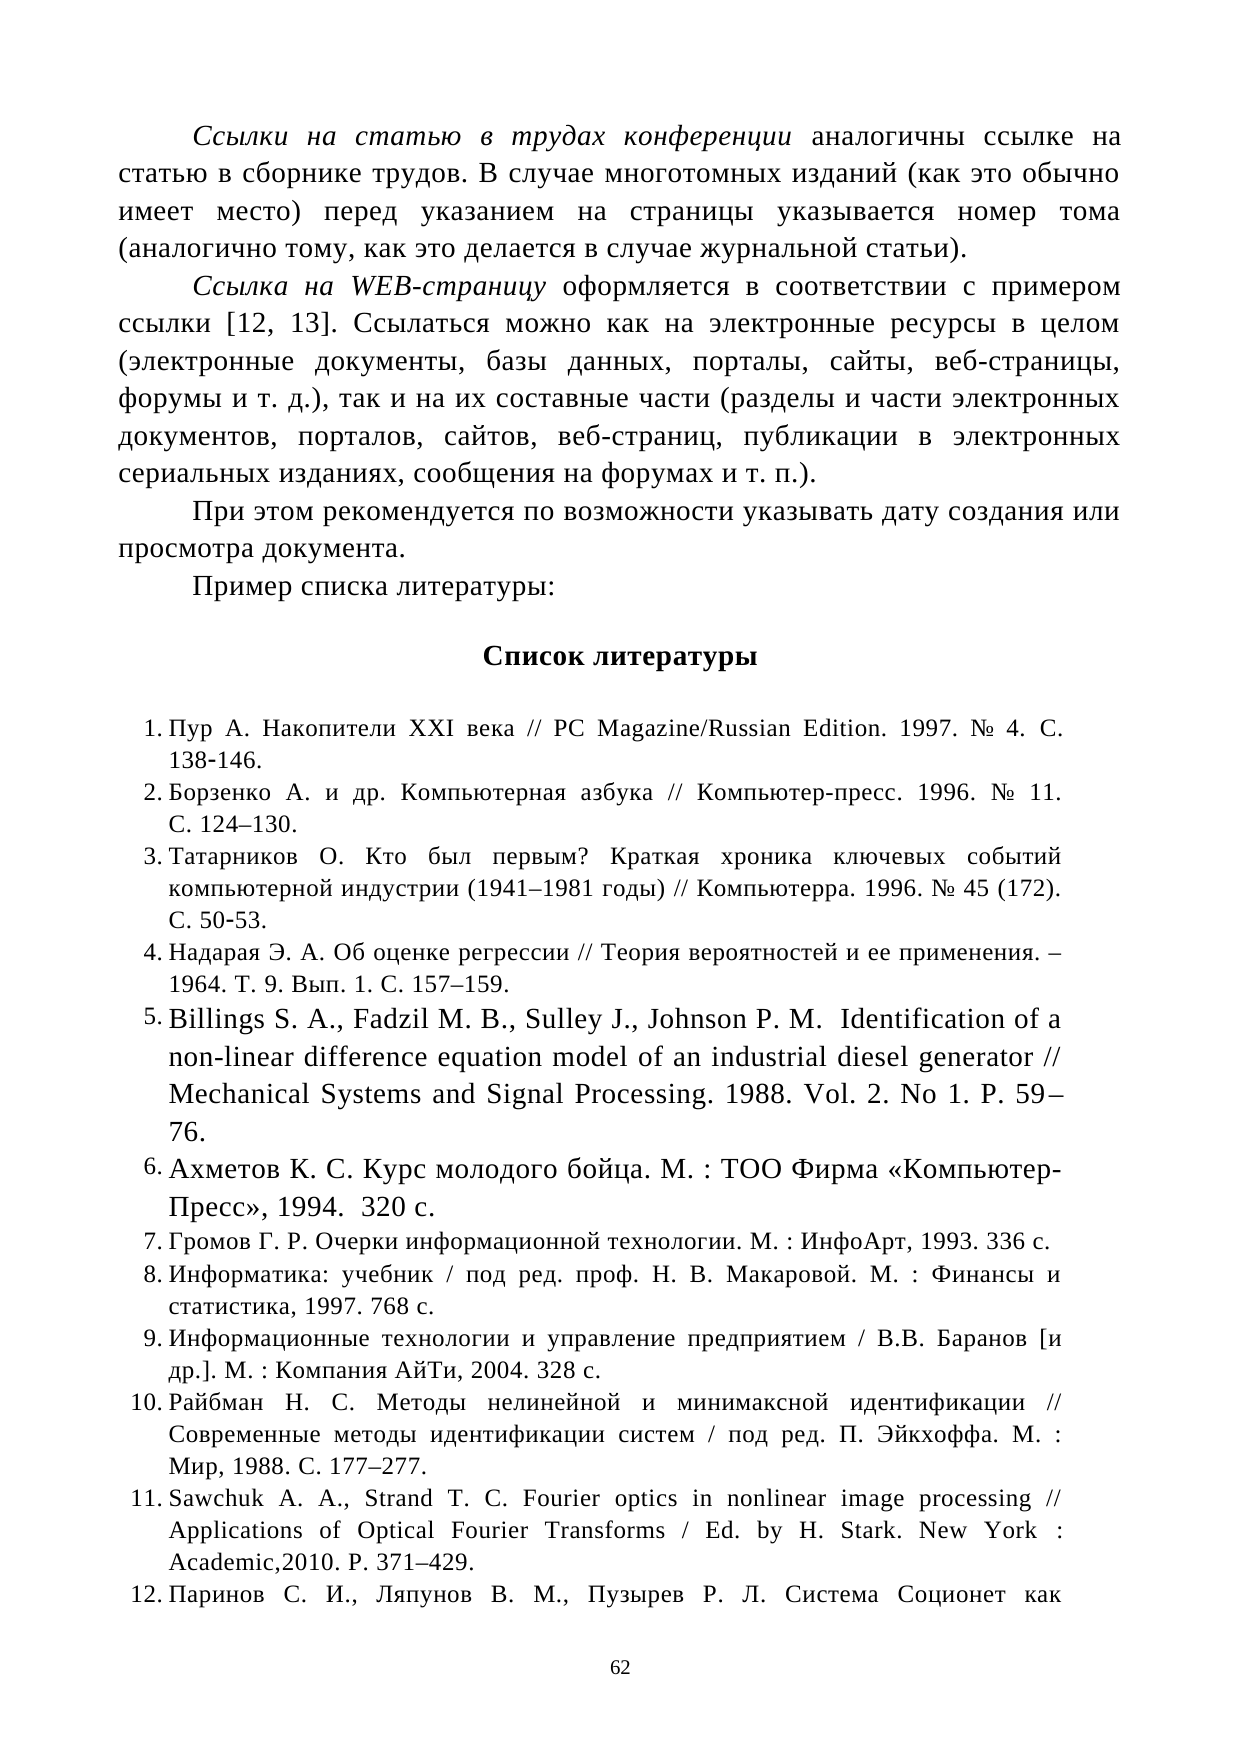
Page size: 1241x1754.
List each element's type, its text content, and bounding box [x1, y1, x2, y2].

table_header 1. [118, 713, 165, 777]
table_cell Райбман Н. С. Методы нелинейной и минимаксной идентификации // Современные методы идентификации систем / под ред. П. Эйкхоффа. М. : Мир, 1988. С. 177–277. [165, 1387, 1066, 1483]
text Список литературы [118, 638, 1122, 671]
table_cell Ахметов К. С. Курс молодого бойца. М. : ТОО Фирма «Компьютер-Пресс», 1994. 320 с. [165, 1151, 1066, 1226]
table_cell Борзенко А. и др. Компьютерная азбука // Компьютер-пресс. 1996. № 11. С. 124–130. [165, 777, 1066, 841]
table_cell 4. [118, 937, 165, 1001]
table_cell 8. [118, 1259, 165, 1323]
table_cell 7. [118, 1226, 165, 1259]
text При этом рекомендуется по возможности указывать дату создания или просмотра документа. [118, 493, 1122, 564]
table_cell Громов Г. Р. Очерки информационной технологии. М. : ИнфоАрт, 1993. 336 с. [165, 1226, 1066, 1259]
text Пример списка литературы: [118, 568, 1122, 602]
table_cell 12. [118, 1579, 165, 1611]
table_cell 2. [118, 777, 165, 841]
table_cell Татарников О. Кто был первым? Краткая хроника ключевых событий компьютерной индустрии (1941–1981 годы) // Компьютерра. 1996. № 45 (172). С. 5053. [165, 841, 1066, 937]
table_cell Надарая Э. А. Об оценке регрессии // Теория вероятностей и ее применения. – 1964. Т. 9. Вып. 1. С. 157–159. [165, 937, 1066, 1001]
table_header Пур А. Накопители XXI века // PC Magazine/Russian Edition. 1997. № 4. С. 138146. [165, 713, 1066, 777]
table_cell Информатика: учебник / под ред. проф. Н. В. Макаровой. М. : Финансы и статистика, 1997. 768 с. [165, 1259, 1066, 1323]
table_cell 3. [118, 841, 165, 937]
table_cell 10. [118, 1387, 165, 1483]
table_cell 9. [118, 1323, 165, 1387]
table_cell 11. [118, 1483, 165, 1579]
table_cell Sawchuk A. A., Strand T. C. Fourier optics in nonlinear image processing // Applications of Optical Fourier Transforms / Ed. by H. Stark. New York : Academic,2010. P. 371–429. [165, 1483, 1066, 1579]
table_cell Billings S. A., Fadzil M. B., Sulley J., Johnson P. M. Identification of a non-linear difference equation model of an industrial diesel generator // Mechanical Systems and Signal Processing. 1988. Vol. 2. No 1. P. 59–76. [165, 1001, 1066, 1151]
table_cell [165, 1579, 1066, 1611]
table_cell Информационные технологии и управление предприятием / В.В. Баранов [и др.]. М. : Компания АйТи, 2004. 328 с. [165, 1323, 1066, 1387]
text Ссылки на статью в трудах конференции аналогичны ссылке на статью в сборнике трудов. В случае многотомных изданий (как это обычно имеет место) перед указанием на страницы указывается номер тома (аналогично тому, как это делается в случае журнальной статьи). [118, 118, 1122, 264]
table_cell 6. [118, 1151, 165, 1226]
table_cell 5. [118, 1001, 165, 1151]
text Ссылка на WEB-страницу оформляется в соответствии с примером ссылки [12, 13]. Ссылаться можно как на электронные ресурсы в целом (электронные документы, базы данных, порталы, сайты, веб-страницы, форумы и т. д.), так и на их составные части (разделы и части электронных документов, порталов, сайтов, веб-страниц, публикации в электронных сериальных изданиях, сообщения на форумах и т. п.). [118, 268, 1122, 489]
